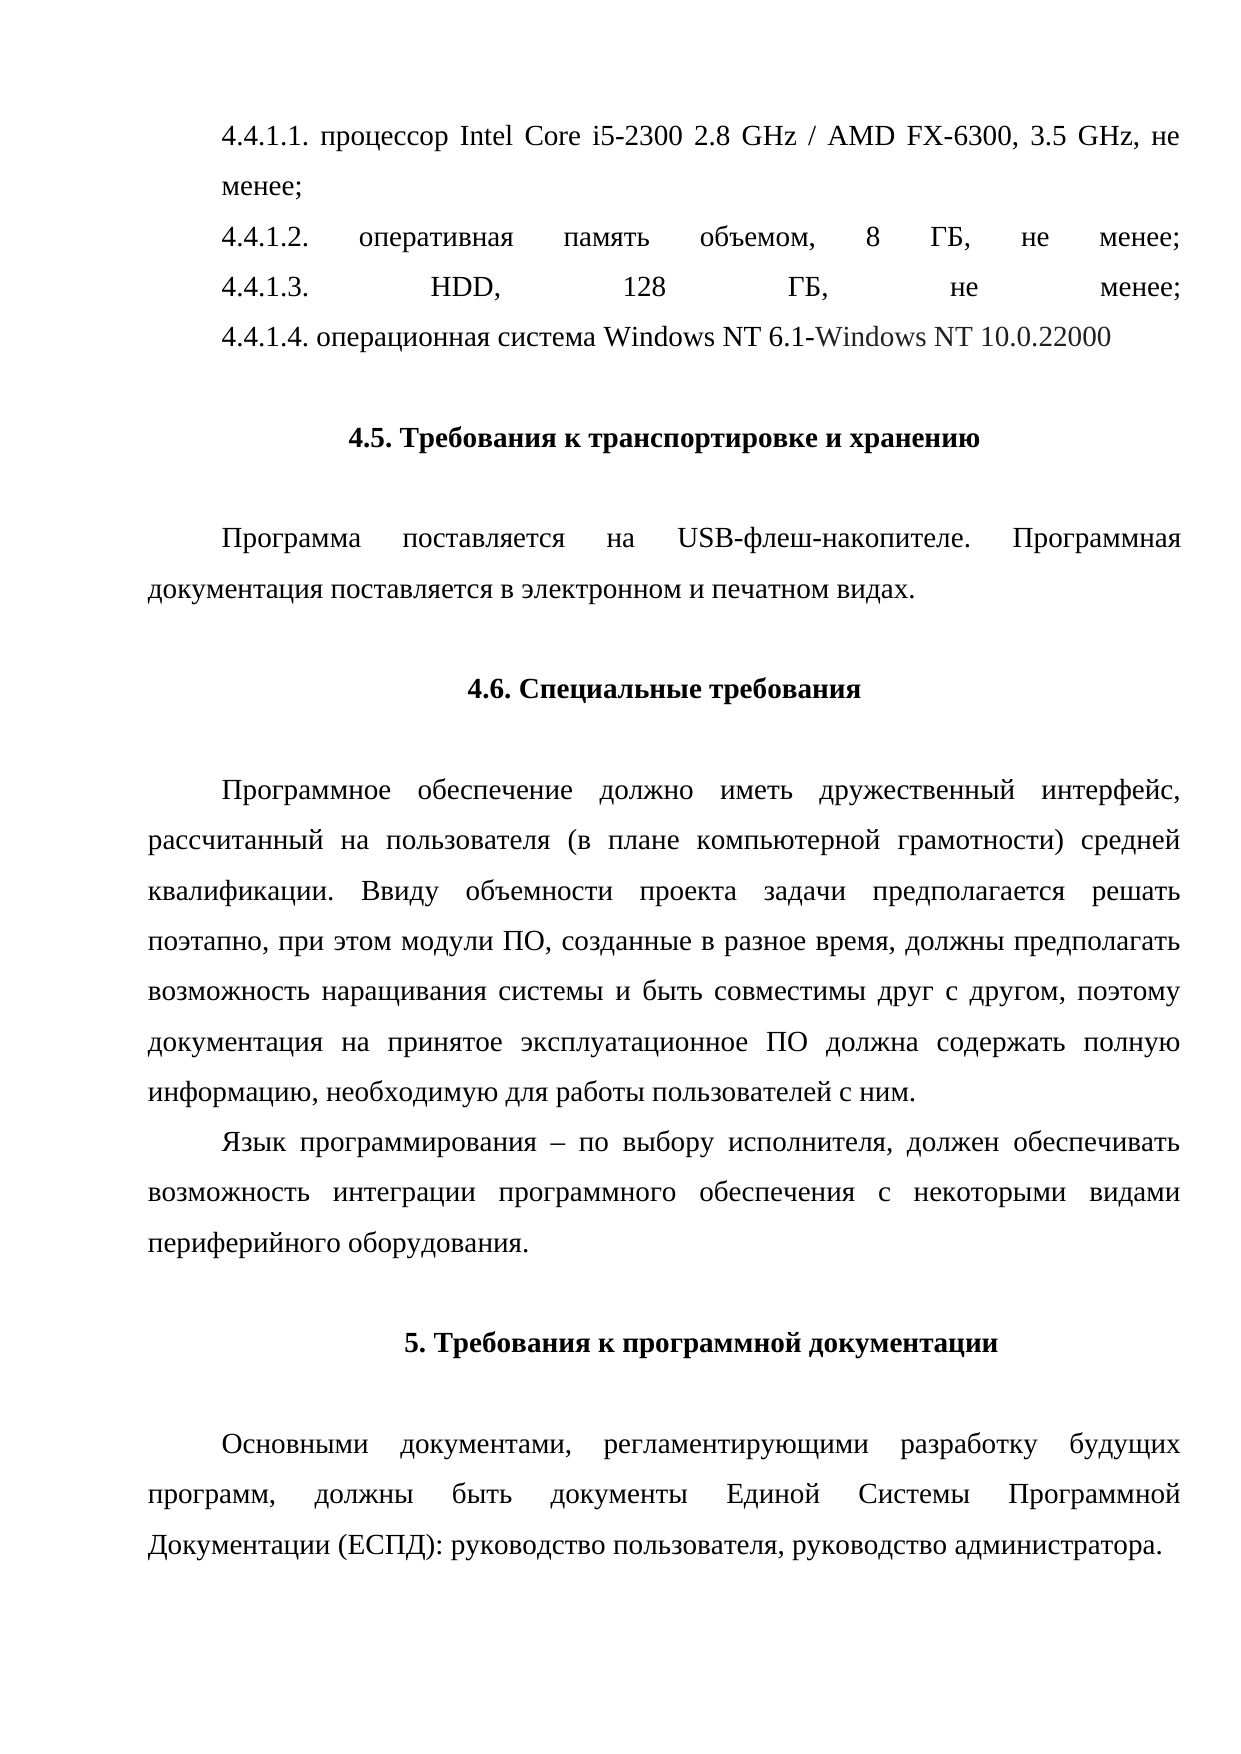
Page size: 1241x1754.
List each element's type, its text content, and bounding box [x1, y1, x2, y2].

text 4.6. Специальные требования [148, 671, 1181, 705]
text Язык программирования – по выбору исполнителя, должен обеспечивать возможность интеграции программного обеспечения с некоторыми видами периферийного оборудования. [148, 1124, 1181, 1258]
text Основными документами, регламентирующими разработку будущих программ, должны быть документы Единой Системы Программной Документации (ЕСПД): руководство пользователя, руководство администратора. [148, 1426, 1181, 1560]
text Программа поставляется на USB-флеш-накопителе. Программная документация поставляется в электронном и печатном видах. [148, 521, 1181, 604]
text 4.4.1.1. процессор Intel Core i5-2300 2.8 GHz / AMD FX-6300, 3.5 GHz, не менее; 4.4.1.2. оперативная память объемом, 8 ГБ, не менее; 4.4.1.3. HDD, 128 ГБ, не менее; 4.4.1.4. операционная система Windows NT 6.1-Windows NT 10.0.22000 [221, 118, 1181, 353]
text Программное обеспечение должно иметь дружественный интерфейс, рассчитанный на пользователя (в плане компьютерной грамотности) средней квалификации. Ввиду объемности проекта задачи предполагается решать поэтапно, при этом модули ПО, созданные в разное время, должны предполагать возможность наращивания системы и быть совместимы друг с другом, поэтому документация на принятое эксплуатационное ПО должна содержать полную информацию, необходимую для работы пользователей с ним. [148, 772, 1181, 1107]
text 4.5. Требования к транспортировке и хранению [148, 420, 1181, 453]
text 5. Требования к программной документации [148, 1326, 1181, 1359]
